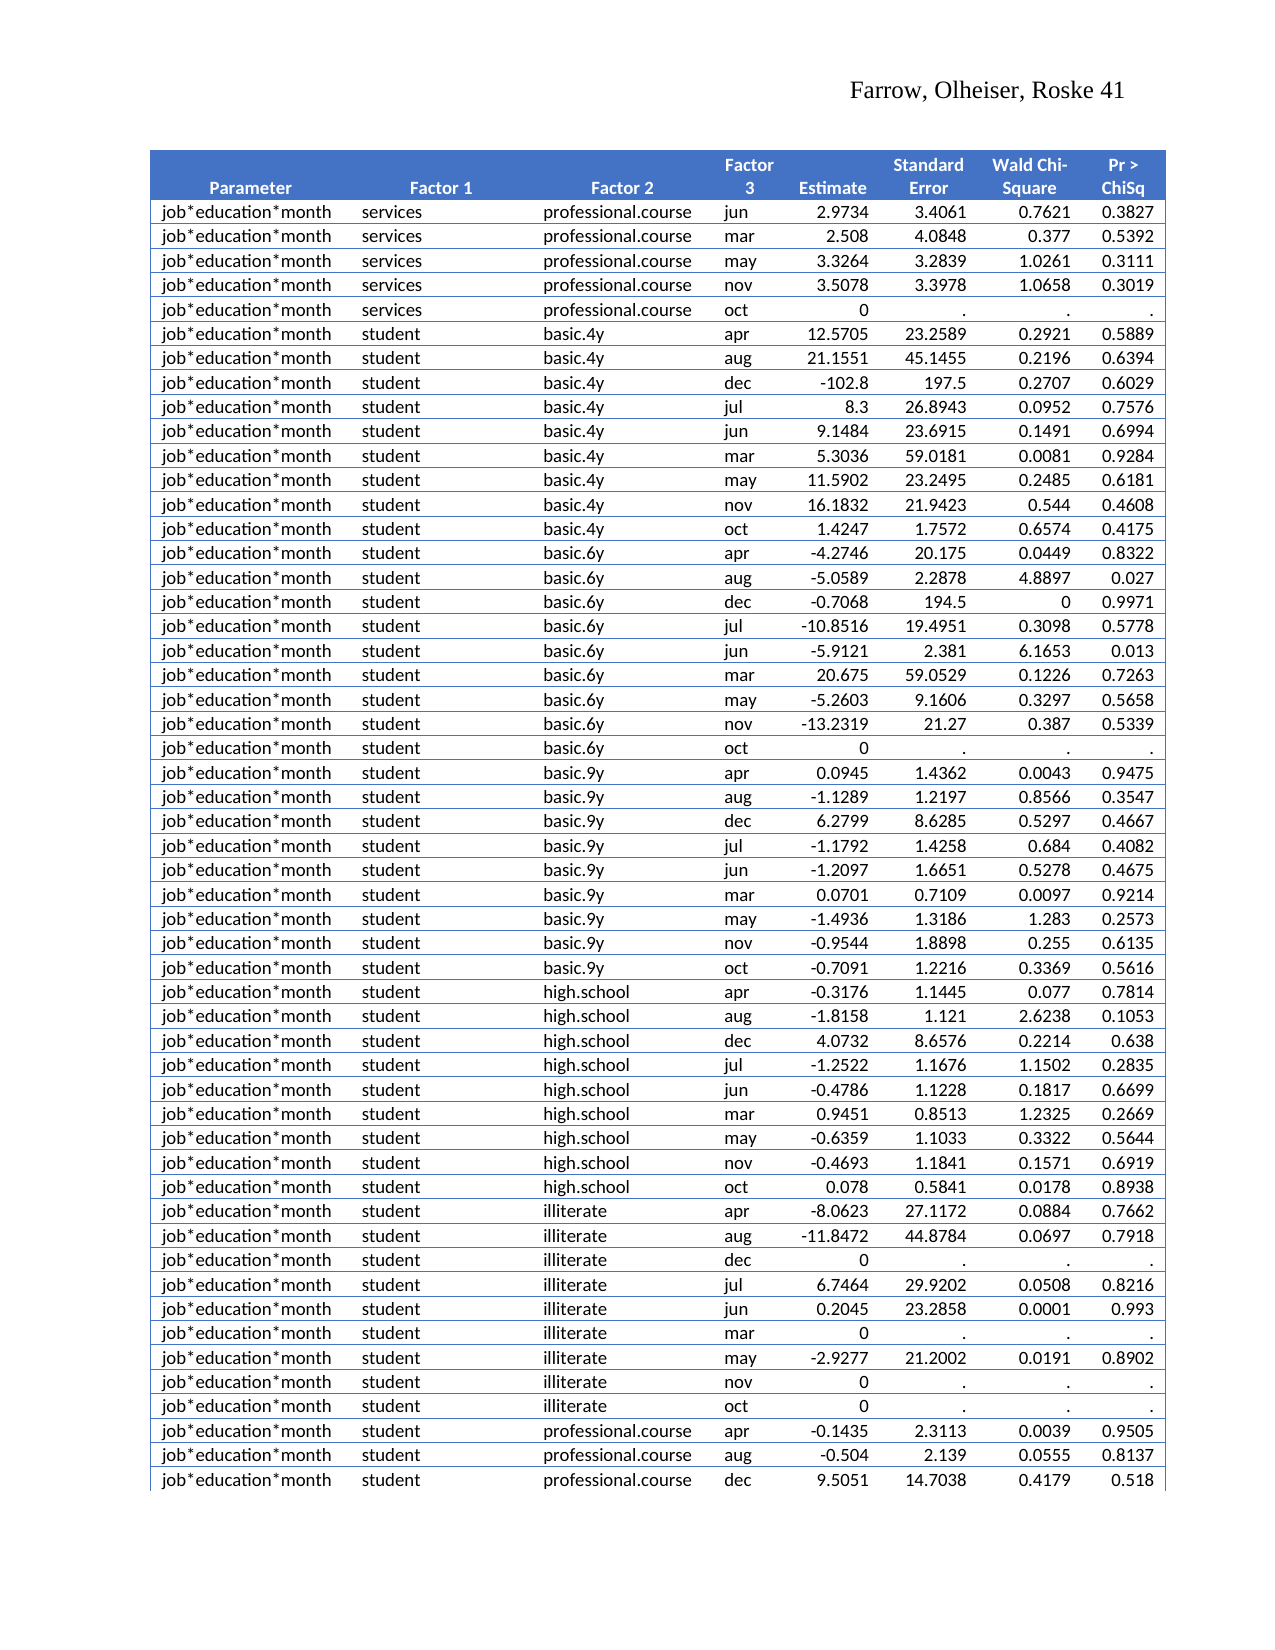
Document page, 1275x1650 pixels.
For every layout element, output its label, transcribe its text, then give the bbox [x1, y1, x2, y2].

table_header Pr > ChiSq [1082, 151, 1165, 199]
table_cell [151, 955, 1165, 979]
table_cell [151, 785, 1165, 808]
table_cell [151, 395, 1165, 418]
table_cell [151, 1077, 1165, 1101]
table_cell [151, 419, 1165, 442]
table_header Factor 1 [350, 151, 532, 199]
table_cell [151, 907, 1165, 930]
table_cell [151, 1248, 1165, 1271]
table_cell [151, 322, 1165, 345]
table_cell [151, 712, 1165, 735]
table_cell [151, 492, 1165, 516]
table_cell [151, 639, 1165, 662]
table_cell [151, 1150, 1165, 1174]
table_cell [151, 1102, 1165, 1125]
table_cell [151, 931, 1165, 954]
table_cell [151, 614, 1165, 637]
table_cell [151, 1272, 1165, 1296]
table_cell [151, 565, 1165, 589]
table_header Parameter [151, 151, 350, 199]
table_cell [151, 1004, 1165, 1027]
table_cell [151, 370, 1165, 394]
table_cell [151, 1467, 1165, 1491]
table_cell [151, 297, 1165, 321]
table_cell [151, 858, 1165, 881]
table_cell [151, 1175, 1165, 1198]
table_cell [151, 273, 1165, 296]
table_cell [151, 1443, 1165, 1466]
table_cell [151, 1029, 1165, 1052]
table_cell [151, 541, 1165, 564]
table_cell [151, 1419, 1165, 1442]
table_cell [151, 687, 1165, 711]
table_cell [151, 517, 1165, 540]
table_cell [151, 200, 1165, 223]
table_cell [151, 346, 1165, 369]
table_header Factor 3 [713, 151, 786, 199]
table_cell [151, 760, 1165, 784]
table_header Estimate [786, 151, 880, 199]
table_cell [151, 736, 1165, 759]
table_header Wald Chi-Square [978, 151, 1082, 199]
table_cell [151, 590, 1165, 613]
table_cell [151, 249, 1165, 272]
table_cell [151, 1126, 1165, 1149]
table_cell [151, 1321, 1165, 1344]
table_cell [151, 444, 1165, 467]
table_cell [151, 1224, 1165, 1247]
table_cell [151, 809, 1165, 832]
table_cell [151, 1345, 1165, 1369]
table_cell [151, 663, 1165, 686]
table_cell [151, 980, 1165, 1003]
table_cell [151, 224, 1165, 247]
table_header Factor 2 [532, 151, 713, 199]
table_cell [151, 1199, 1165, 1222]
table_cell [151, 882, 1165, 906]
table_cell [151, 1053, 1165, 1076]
table_header Standard Error [880, 151, 978, 199]
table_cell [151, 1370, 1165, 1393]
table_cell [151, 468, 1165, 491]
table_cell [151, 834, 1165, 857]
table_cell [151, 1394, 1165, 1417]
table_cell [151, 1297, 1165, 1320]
